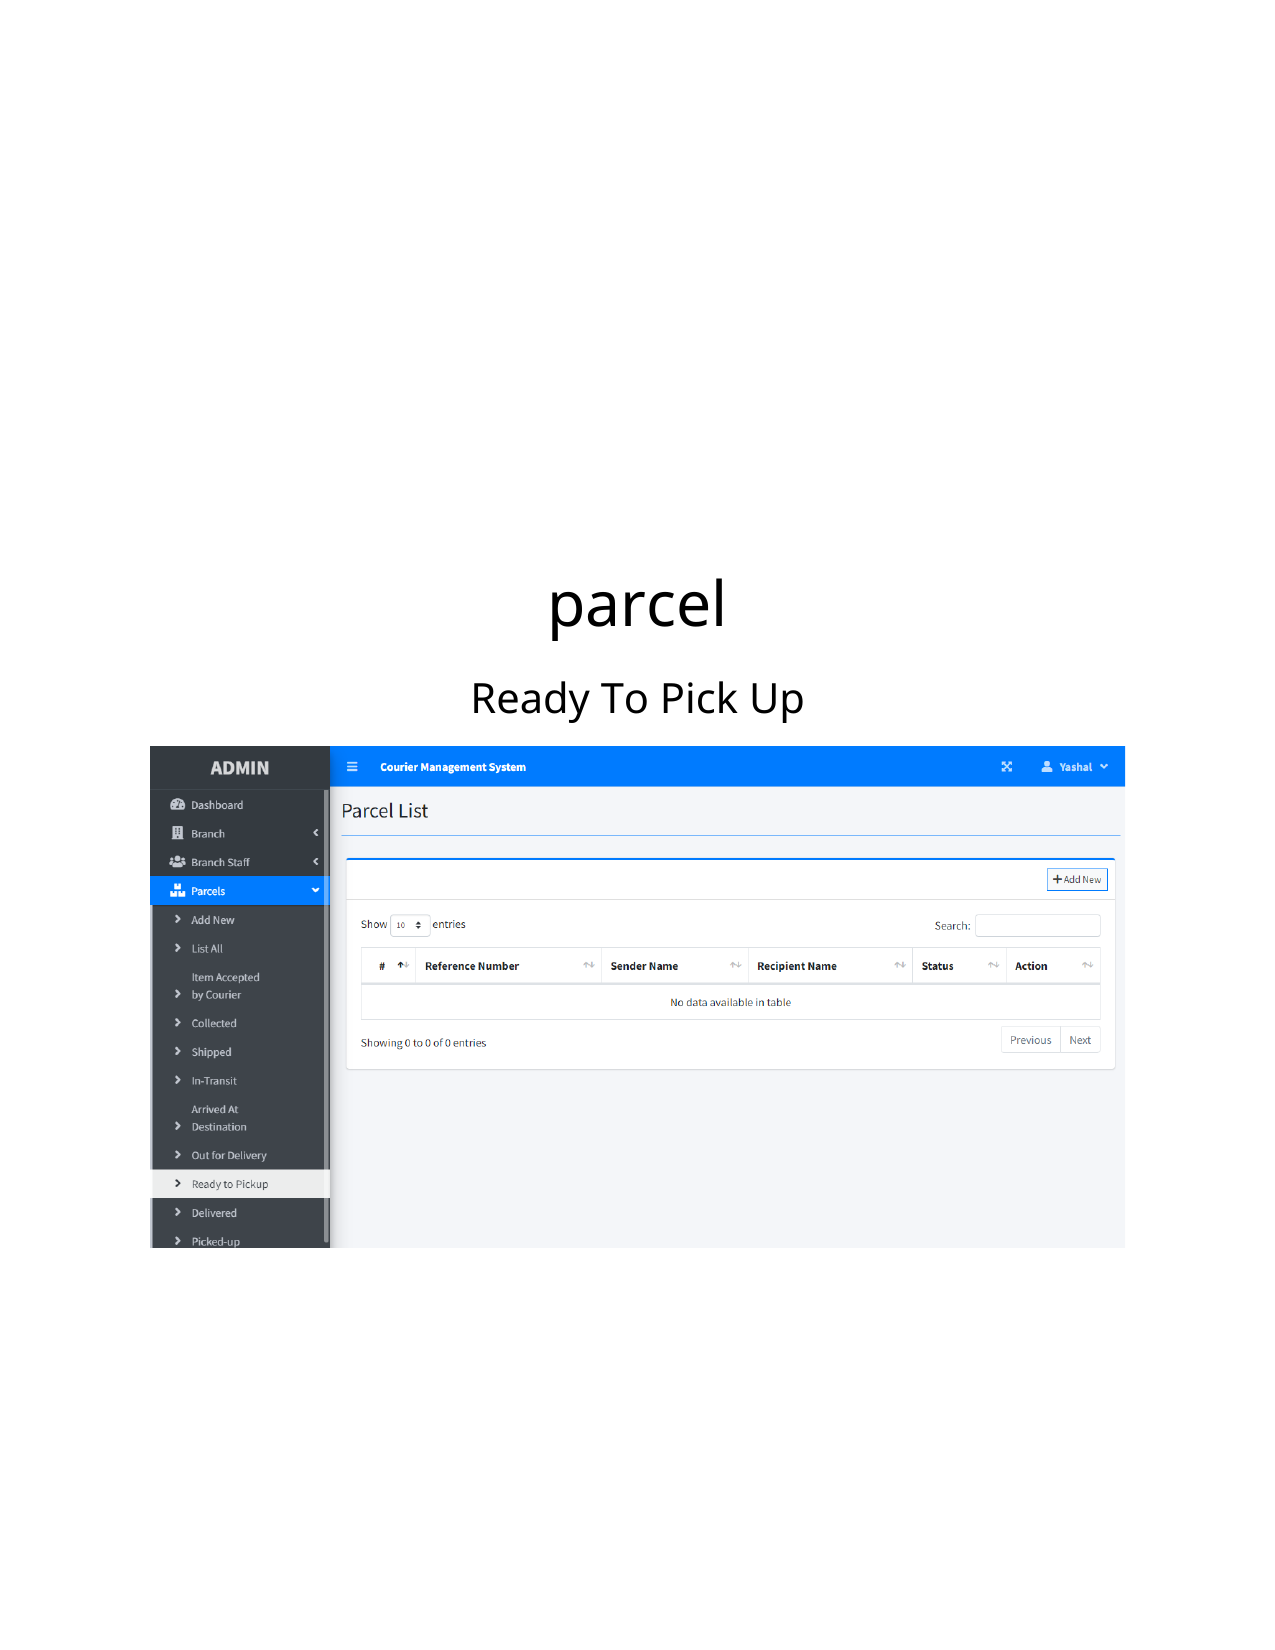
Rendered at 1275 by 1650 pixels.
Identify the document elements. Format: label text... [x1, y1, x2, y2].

picture [150, 746, 1125, 1248]
text Ready To Pick Up [150, 668, 1125, 725]
text parcel [150, 560, 1125, 645]
